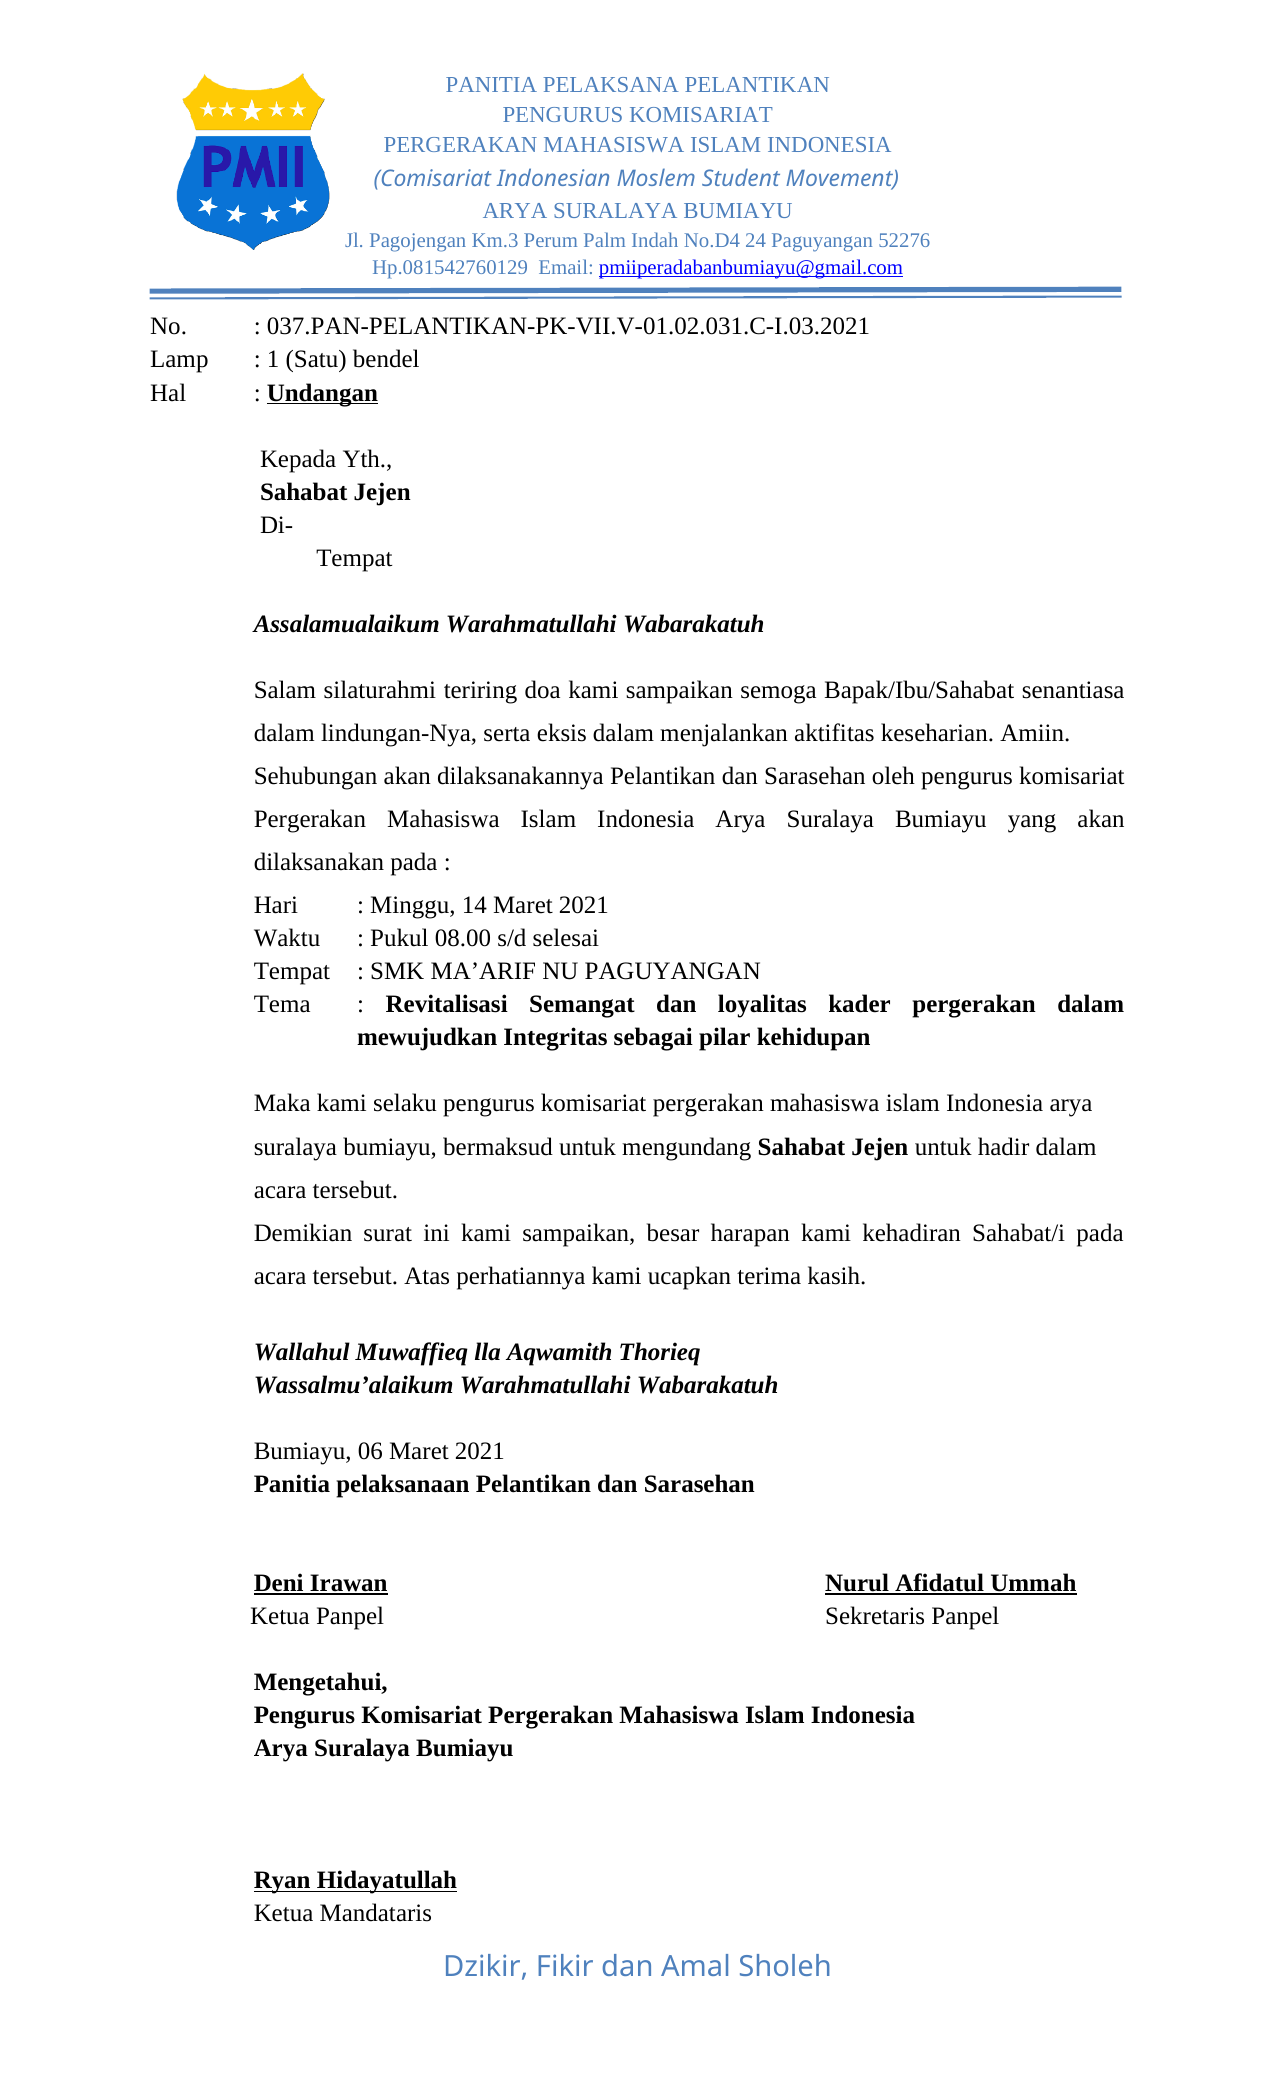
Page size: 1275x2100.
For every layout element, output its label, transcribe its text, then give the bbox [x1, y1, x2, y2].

text Demikian surat ini kami sampaikan, besar harapan kami kehadiran Sahabat/i pada acara tersebut. Atas perhatiannya kami ucapkan terima kasih. [253, 1218, 1125, 1290]
text Mengetahui, [150, 1667, 1125, 1696]
text Ketua Panpel Sekretaris Panpel [150, 1601, 1125, 1630]
text Hari : Minggu, 14 Maret 2021 [253, 890, 1125, 919]
text Deni Irawan Nurul Afidatul Ummah [150, 1568, 1125, 1597]
text No. : 037.PAN-PELANTIKAN-PK-VII.V-01.02.031.C-I.03.2021 [150, 312, 1125, 340]
text Ketua Mandataris [150, 1898, 1125, 1927]
text Pengurus Komisariat Pergerakan Mahasiswa Islam Indonesia [150, 1700, 1125, 1729]
text Lamp : 1 (Satu) bendel [150, 344, 1125, 373]
text Wassalmu’alaikum Warahmatullahi Wabarakatuh [150, 1370, 1125, 1399]
text Sahabat Jejen [150, 477, 1125, 505]
text Panitia pelaksanaan Pelantikan dan Sarasehan [150, 1469, 1125, 1498]
picture [162, 68, 339, 252]
text Tema : Revitalisasi Semangat dan loyalitas kader pergerakan dalam mewujudkan Integritas sebagai pilar kehidupan [253, 989, 1125, 1051]
text Di- [150, 510, 1125, 538]
text Kepada Yth., [150, 444, 1125, 472]
text Tempat : SMK MA’ARIF NU PAGUYANGAN [253, 956, 1125, 985]
text Waktu : Pukul 08.00 s/d selesai [253, 923, 1125, 952]
text Assalamualaikum Warahmatullahi Wabarakatuh [150, 609, 1125, 637]
text Sehubungan akan dilaksanakannya Pelantikan dan Sarasehan oleh pengurus komisariat Pergerakan Mahasiswa Islam Indonesia Arya Suralaya Bumiayu yang akan dilaksanakan pada : [253, 761, 1125, 876]
text Maka kami selaku pengurus komisariat pergerakan mahasiswa islam Indonesia arya suralaya bumiayu, bermaksud untuk mengundang Sahabat Jejen untuk hadir dalam acara tersebut. [253, 1088, 1125, 1203]
text Ryan Hidayatullah [150, 1866, 1125, 1894]
text Arya Suralaya Bumiayu [150, 1733, 1125, 1762]
text Hal : Undangan [150, 378, 1125, 406]
text Salam silaturahmi teriring doa kami sampaikan semoga Bapak/Ibu/Sahabat senantiasa dalam lindungan-Nya, serta eksis dalam menjalankan aktifitas keseharian. Amiin. [253, 675, 1125, 747]
text Tempat [150, 543, 1125, 571]
text Bumiayu, 06 Maret 2021 [150, 1436, 1125, 1465]
text Wallahul Muwaffieq lla Aqwamith Thorieq [150, 1337, 1125, 1366]
